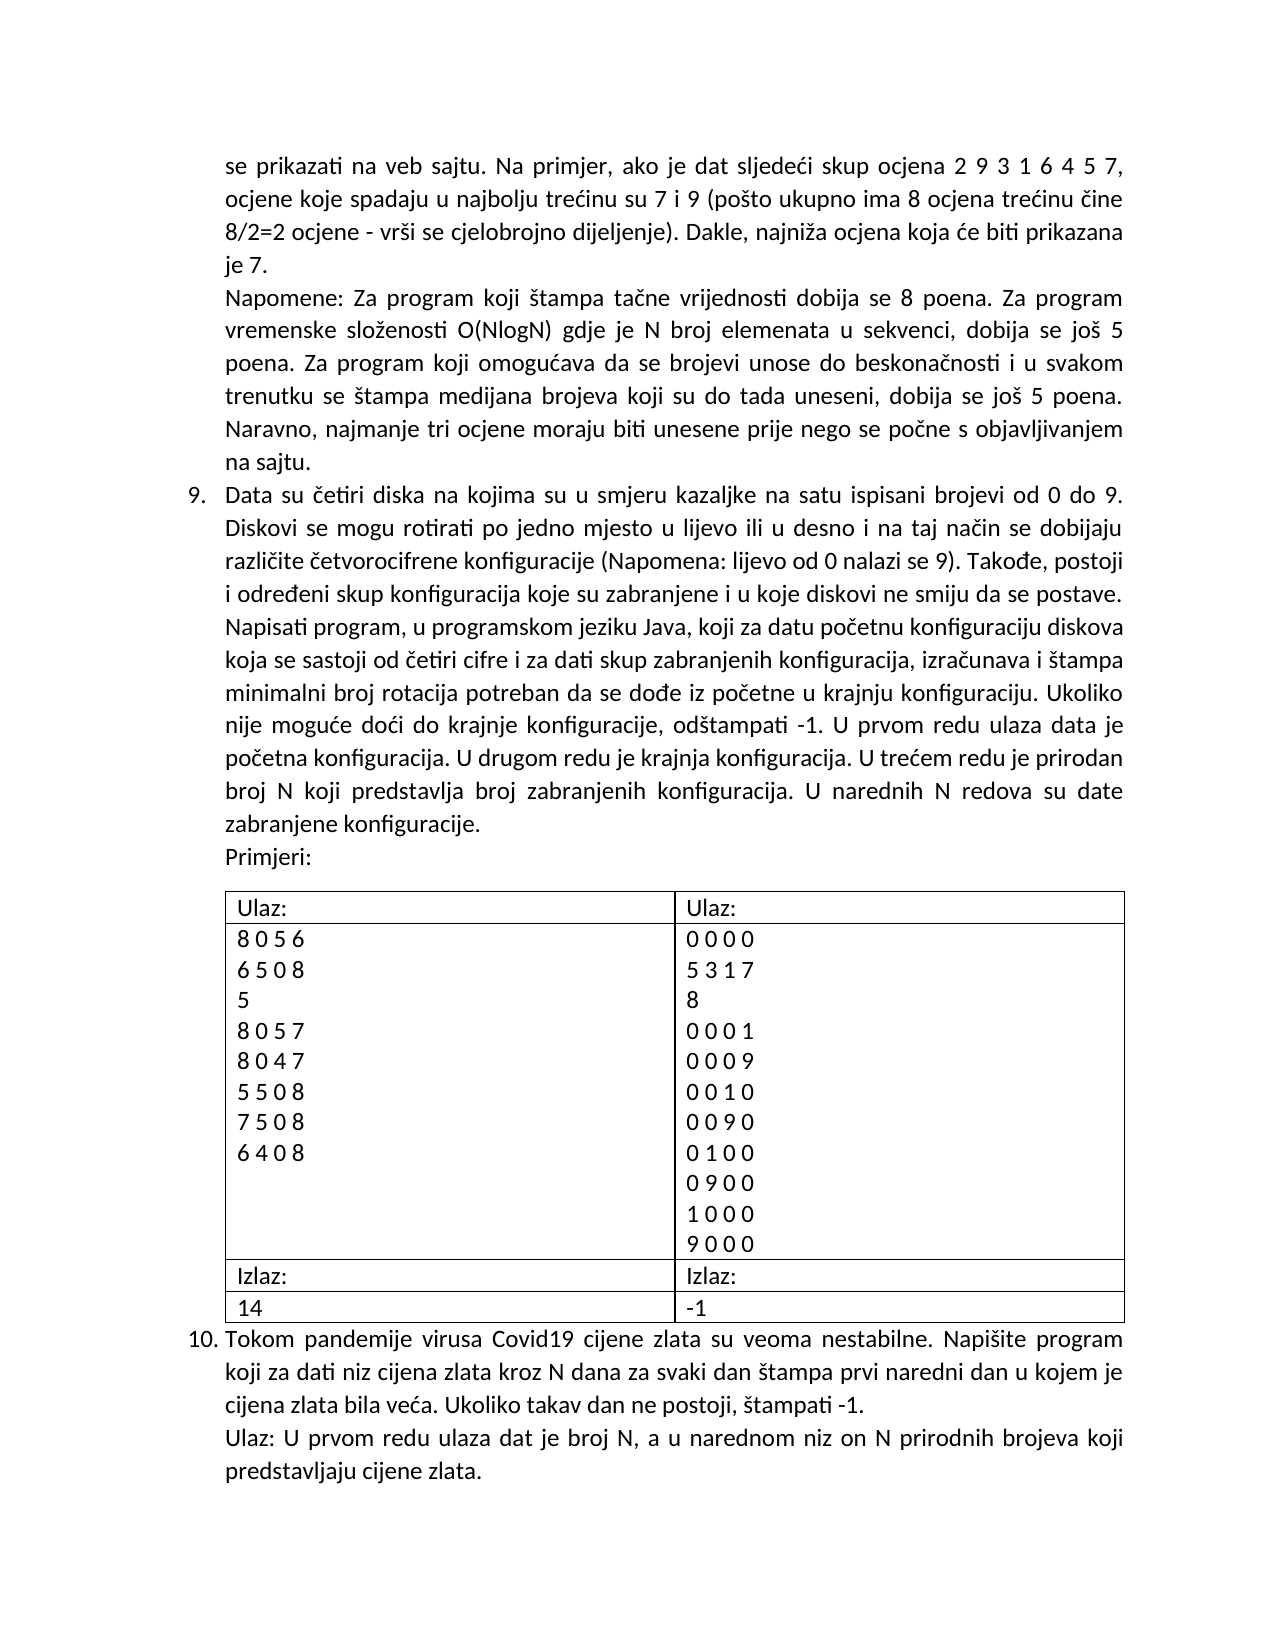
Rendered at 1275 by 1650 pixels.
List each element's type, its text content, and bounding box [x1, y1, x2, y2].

table_cell Izlaz: [226, 1260, 674, 1291]
list Primjeri: [225, 841, 1125, 872]
table_cell 8 0 5 6 6 5 0 8 5 8 0 5 7 8 0 4 7 5 5 0 8 7 5 0 8 6 4 0 8 [226, 924, 674, 1259]
table_header Ulaz: [676, 892, 1124, 922]
table_cell -1 [676, 1292, 1124, 1322]
table_header Ulaz: [226, 892, 674, 922]
table_cell 0 0 0 0 5 3 1 7 8 0 0 0 1 0 0 0 9 0 0 1 0 0 0 9 0 0 1 0 0 0 9 0 0 1 0 0 0 9 0 0 0 [676, 924, 1124, 1259]
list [187, 150, 1125, 279]
table_cell Izlaz: [676, 1260, 1124, 1291]
list Ulaz: U prvom redu ulaza dat je broj N, a u narednom niz on N prirodnih brojeva koji predstavljaju cijene zlata. [225, 1422, 1125, 1486]
list Tokom pandemije virusa Covid19 cijene zlata su veoma nestabilne. Napišite program koji za dati niz cijena zlata kroz N dana za svaki dan štampa prvi naredni dan u kojem je cijena zlata bila veća. Ukoliko takav dan ne postoji, štampati -1. [187, 1323, 1125, 1420]
list Data su četiri diska na kojima su u smjeru kazaljke na satu ispisani brojevi od 0 do 9. Diskovi se mogu rotirati po jedno mjesto u lijevo ili u desno i na taj način se dobijaju različite četvorocifrene konfiguracije (Napomena: lijevo od 0 nalazi se 9). Takođe, postoji i određeni skup konfiguracija koje su zabranjene i u koje diskovi ne smiju da se postave. Napisati program, u programskom jeziku Java, koji za datu početnu konfiguraciju diskova koja se sastoji od četiri cifre i za dati skup zabranjenih konfiguracija, izračunava i štampa minimalni broj rotacija potreban da se dođe iz početne u krajnju konfiguraciju. Ukoliko nije moguće doći do krajnje konfiguracije, odštampati -1. U prvom redu ulaza data je početna konfiguracija. U drugom redu je krajnja konfiguracija. U trećem redu je prirodan broj N koji predstavlja broj zabranjenih konfiguracija. U narednih N redova su date zabranjene konfiguracije. [187, 479, 1125, 839]
table_cell 14 [226, 1292, 674, 1322]
list Napomene: Za program koji štampa tačne vrijednosti dobija se 8 poena. Za program vremenske složenosti O(NlogN) gdje je N broj elemenata u sekvenci, dobija se još 5 poena. Za program koji omogućava da se brojevi unose do beskonačnosti i u svakom trenutku se štampa medijana brojeva koji su do tada uneseni, dobija se još 5 poena. Naravno, najmanje tri ocjene moraju biti unesene prije nego se počne s objavljivanjem na sajtu. [225, 282, 1125, 477]
